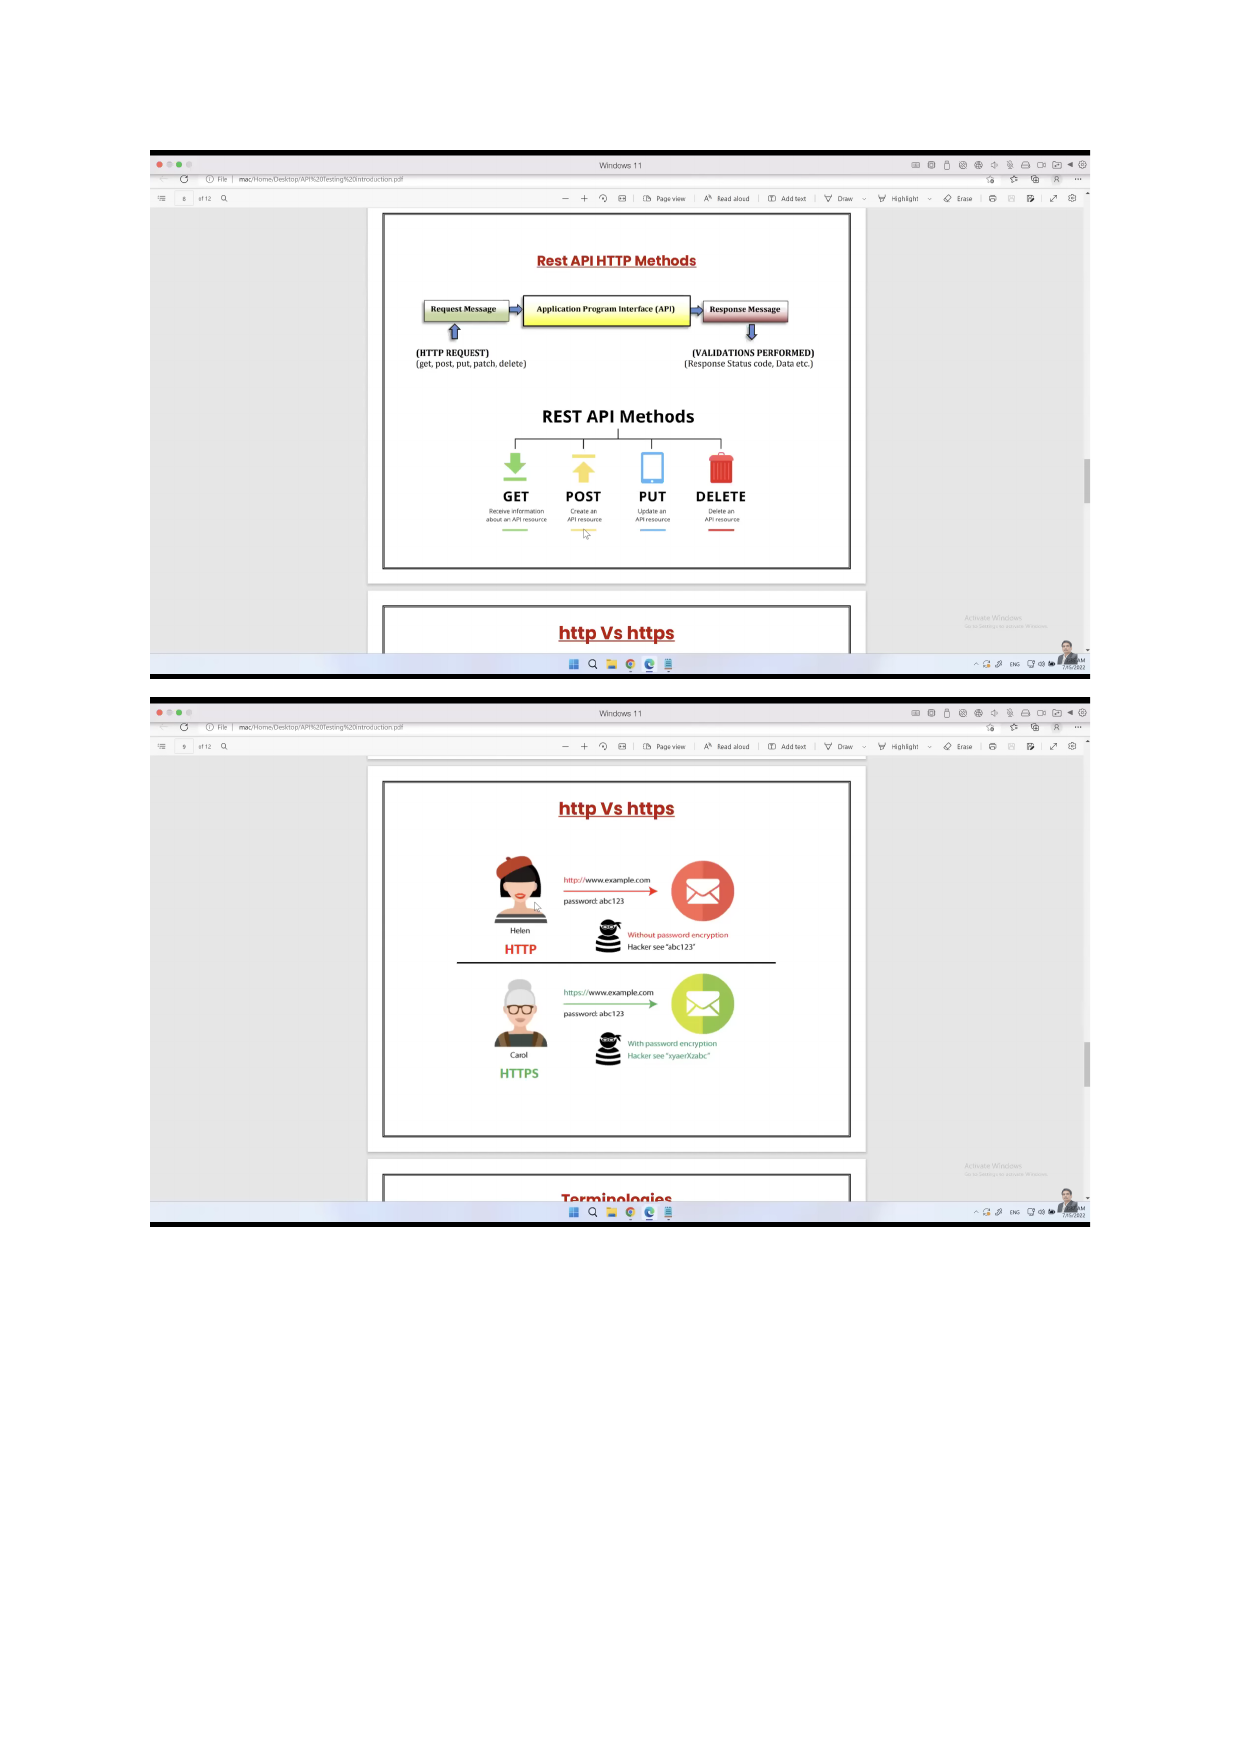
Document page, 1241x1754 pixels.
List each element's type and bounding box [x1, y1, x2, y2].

picture [150, 697, 1091, 1227]
picture [150, 150, 1091, 679]
